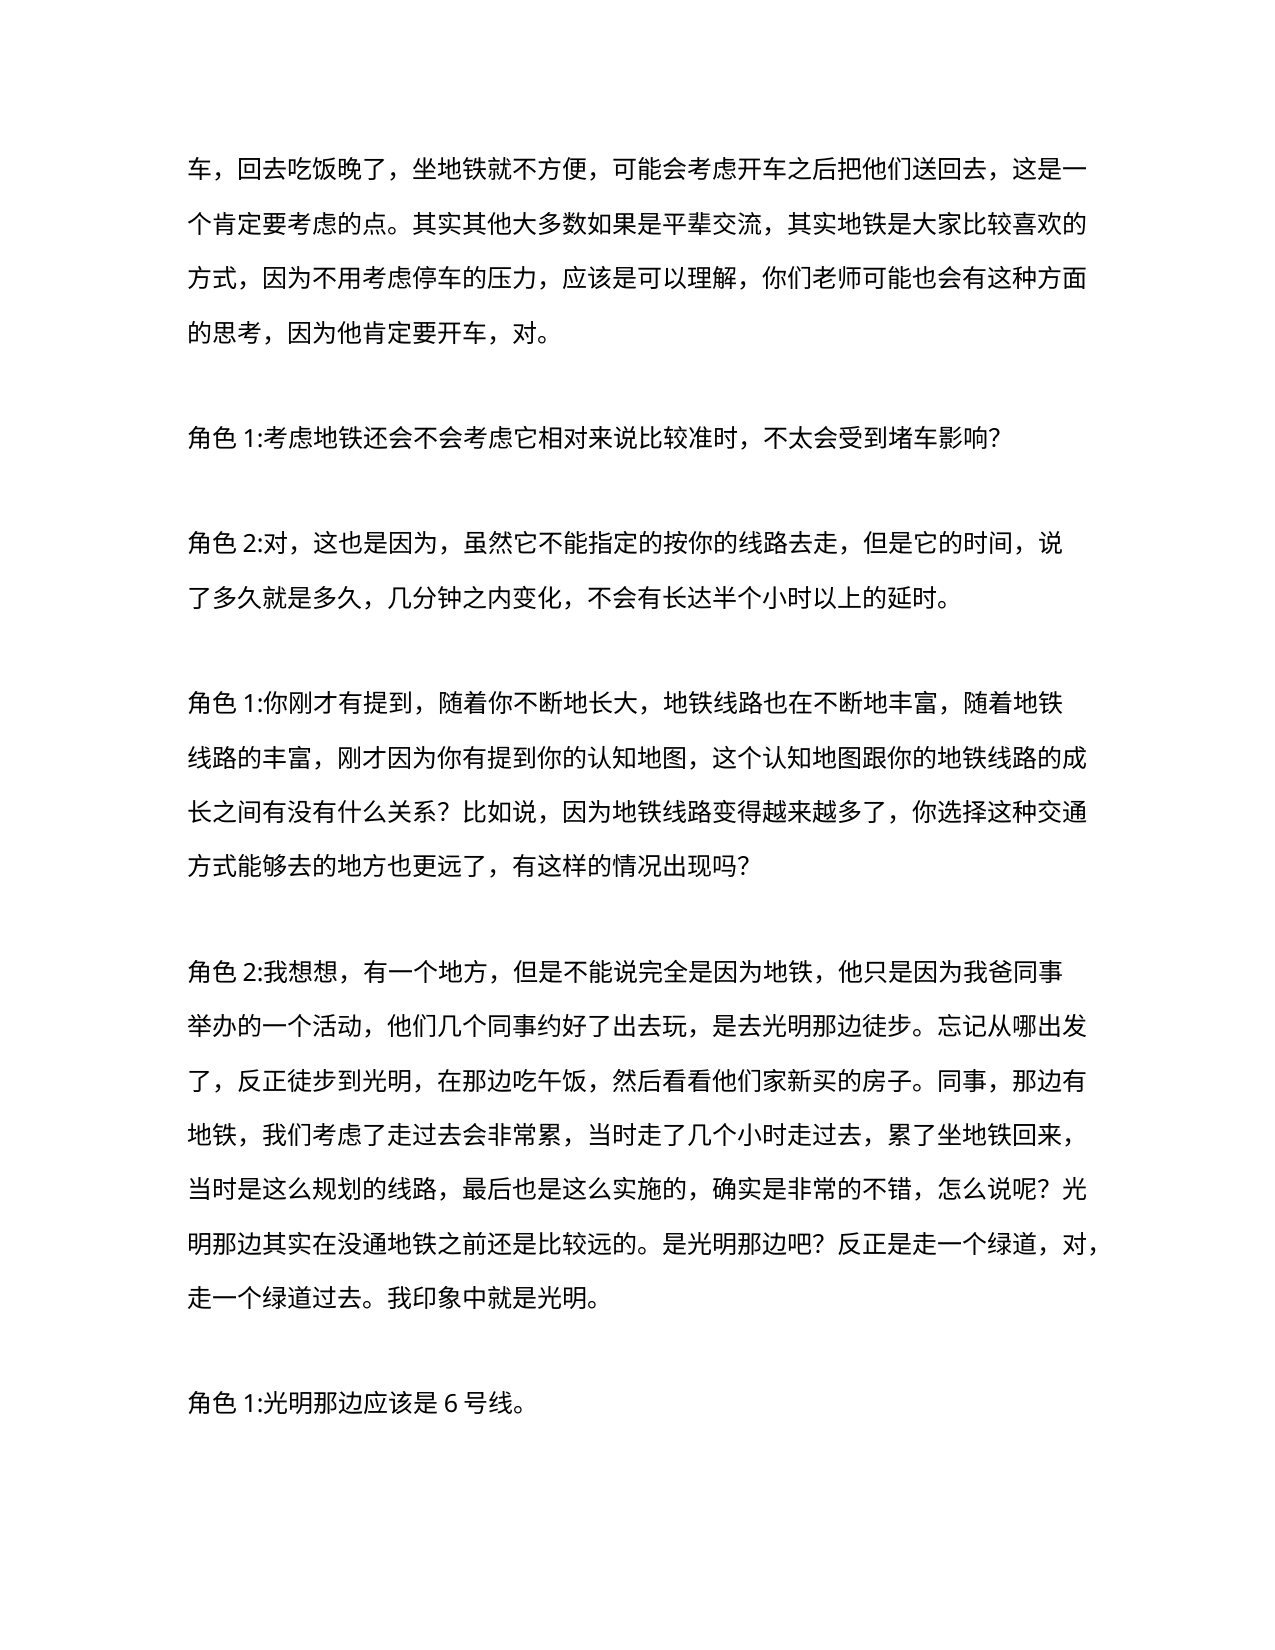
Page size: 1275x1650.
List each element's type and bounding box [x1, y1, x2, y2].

text [187, 150, 1087, 1471]
